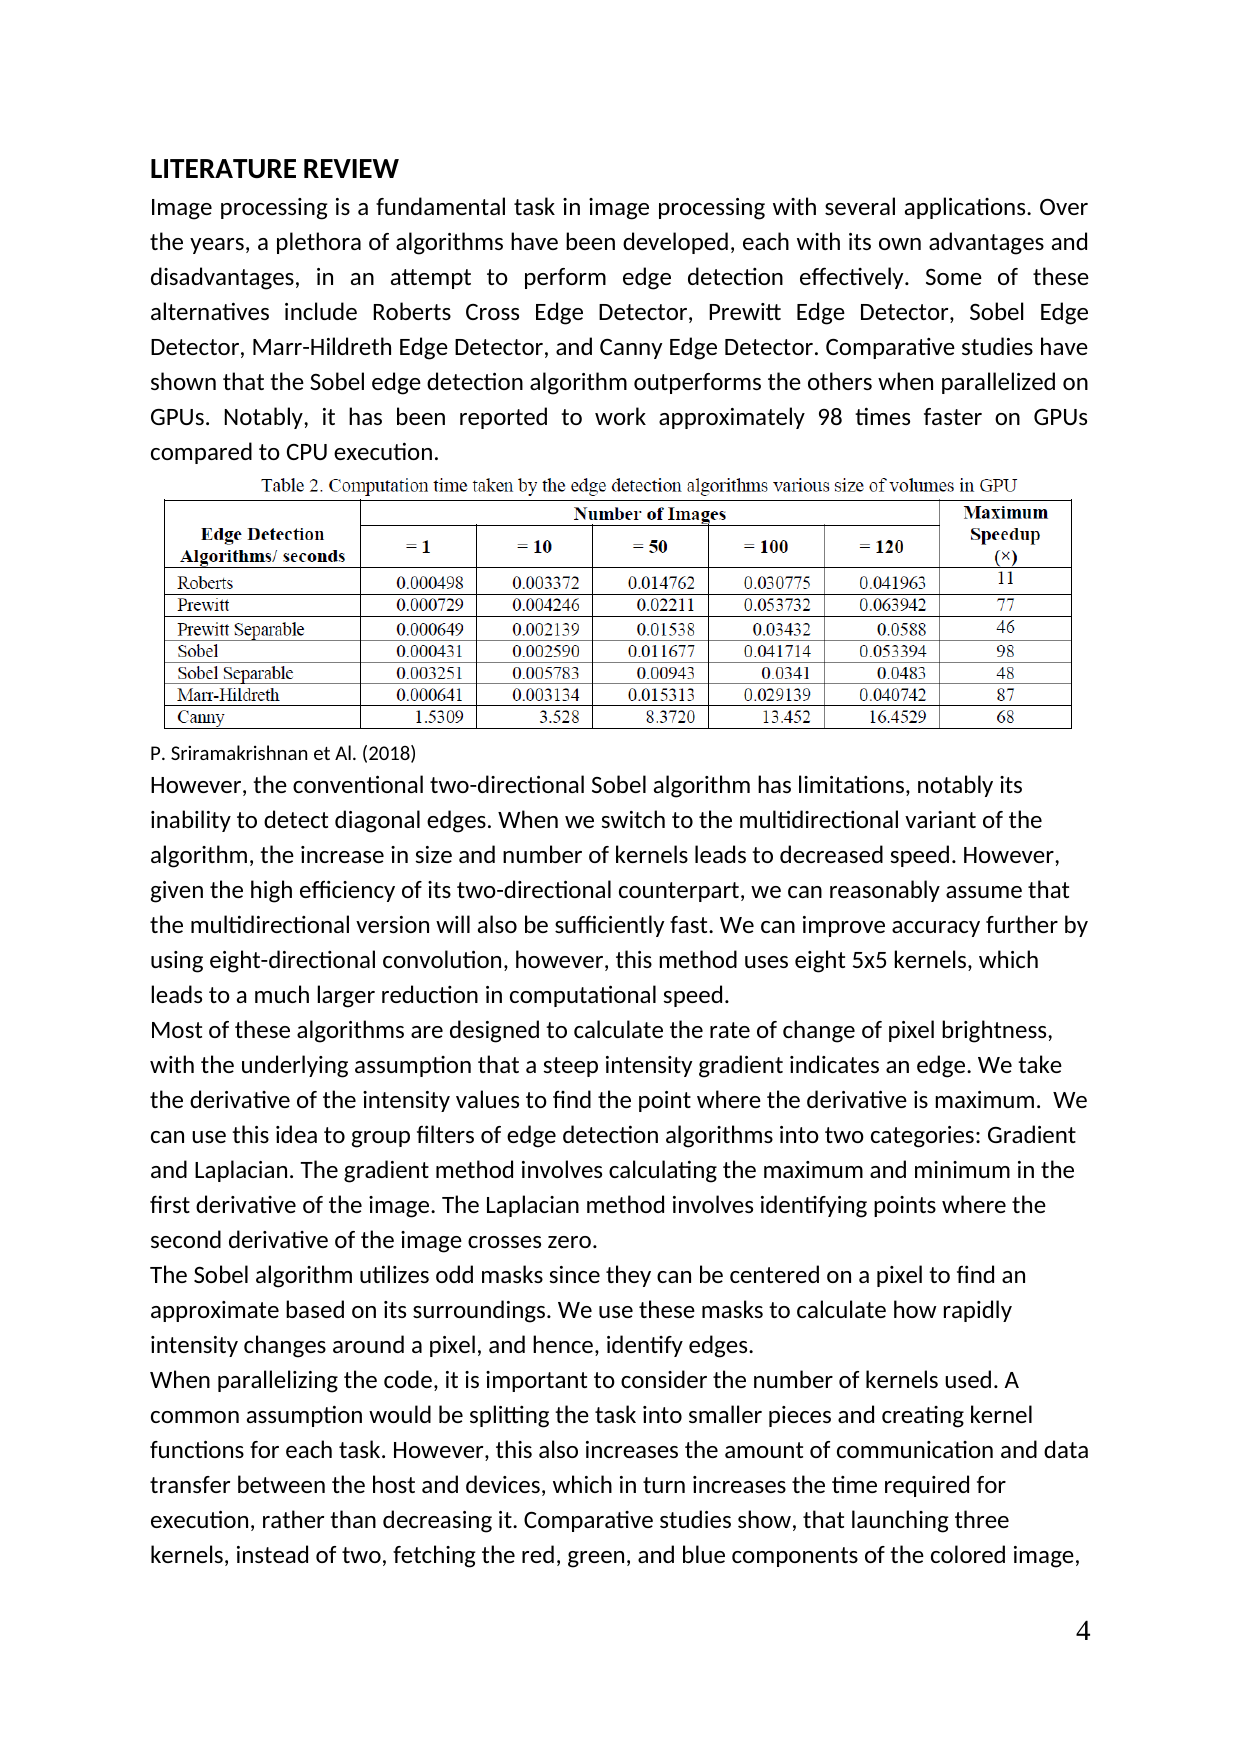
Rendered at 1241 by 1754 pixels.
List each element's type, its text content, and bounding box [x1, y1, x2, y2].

text Image processing is a fundamental task in image processing with several applications. Over the years, a plethora of algorithms have been developed, each with its own advantages and disadvantages, in an attempt to perform edge detection effectively. Some of these alternatives include Roberts Cross Edge Detector, Prewitt Edge Detector, Sobel Edge Detector, Marr-Hildreth Edge Detector, and Canny Edge Detector. Comparative studies have shown that the Sobel edge detection algorithm outperforms the others when parallelized on GPUs. Notably, it has been reported to work approximately 98 times faster on GPUs compared to CPU execution. [150, 191, 1090, 466]
text However, the conventional two-directional Sobel algorithm has limitations, notably its inability to detect diagonal edges. When we switch to the multidirectional variant of the algorithm, the increase in size and number of kernels leads to decreased speed. However, given the high efficiency of its two-directional counterpart, we can reasonably assume that the multidirectional version will also be sufficiently fast. We can improve accuracy further by using eight-directional convolution, however, this method uses eight 5x5 kernels, which leads to a much larger reduction in computational speed. [150, 770, 1090, 1010]
picture [150, 471, 1091, 737]
text Most of these algorithms are designed to calculate the rate of change of pixel brightness, with the underlying assumption that a steep intensity gradient indicates an edge. We take the derivative of the intensity values to find the point where the derivative is maximum. We can use this idea to group filters of edge detection algorithms into two categories: Gradient and Laplacian. The gradient method involves calculating the maximum and minimum in the first derivative of the image. The Laplacian method involves identifying points where the second derivative of the image crosses zero. [150, 1015, 1090, 1255]
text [150, 1365, 1090, 1570]
text LITERATURE REVIEW [150, 150, 1090, 186]
text The Sobel algorithm utilizes odd masks since they can be centered on a pixel to find an approximate based on its surroundings. We use these masks to calculate how rapidly intensity changes around a pixel, and hence, identify edges. [150, 1260, 1090, 1360]
text P. Sriramakrishnan et Al. (2018) [150, 737, 1090, 766]
